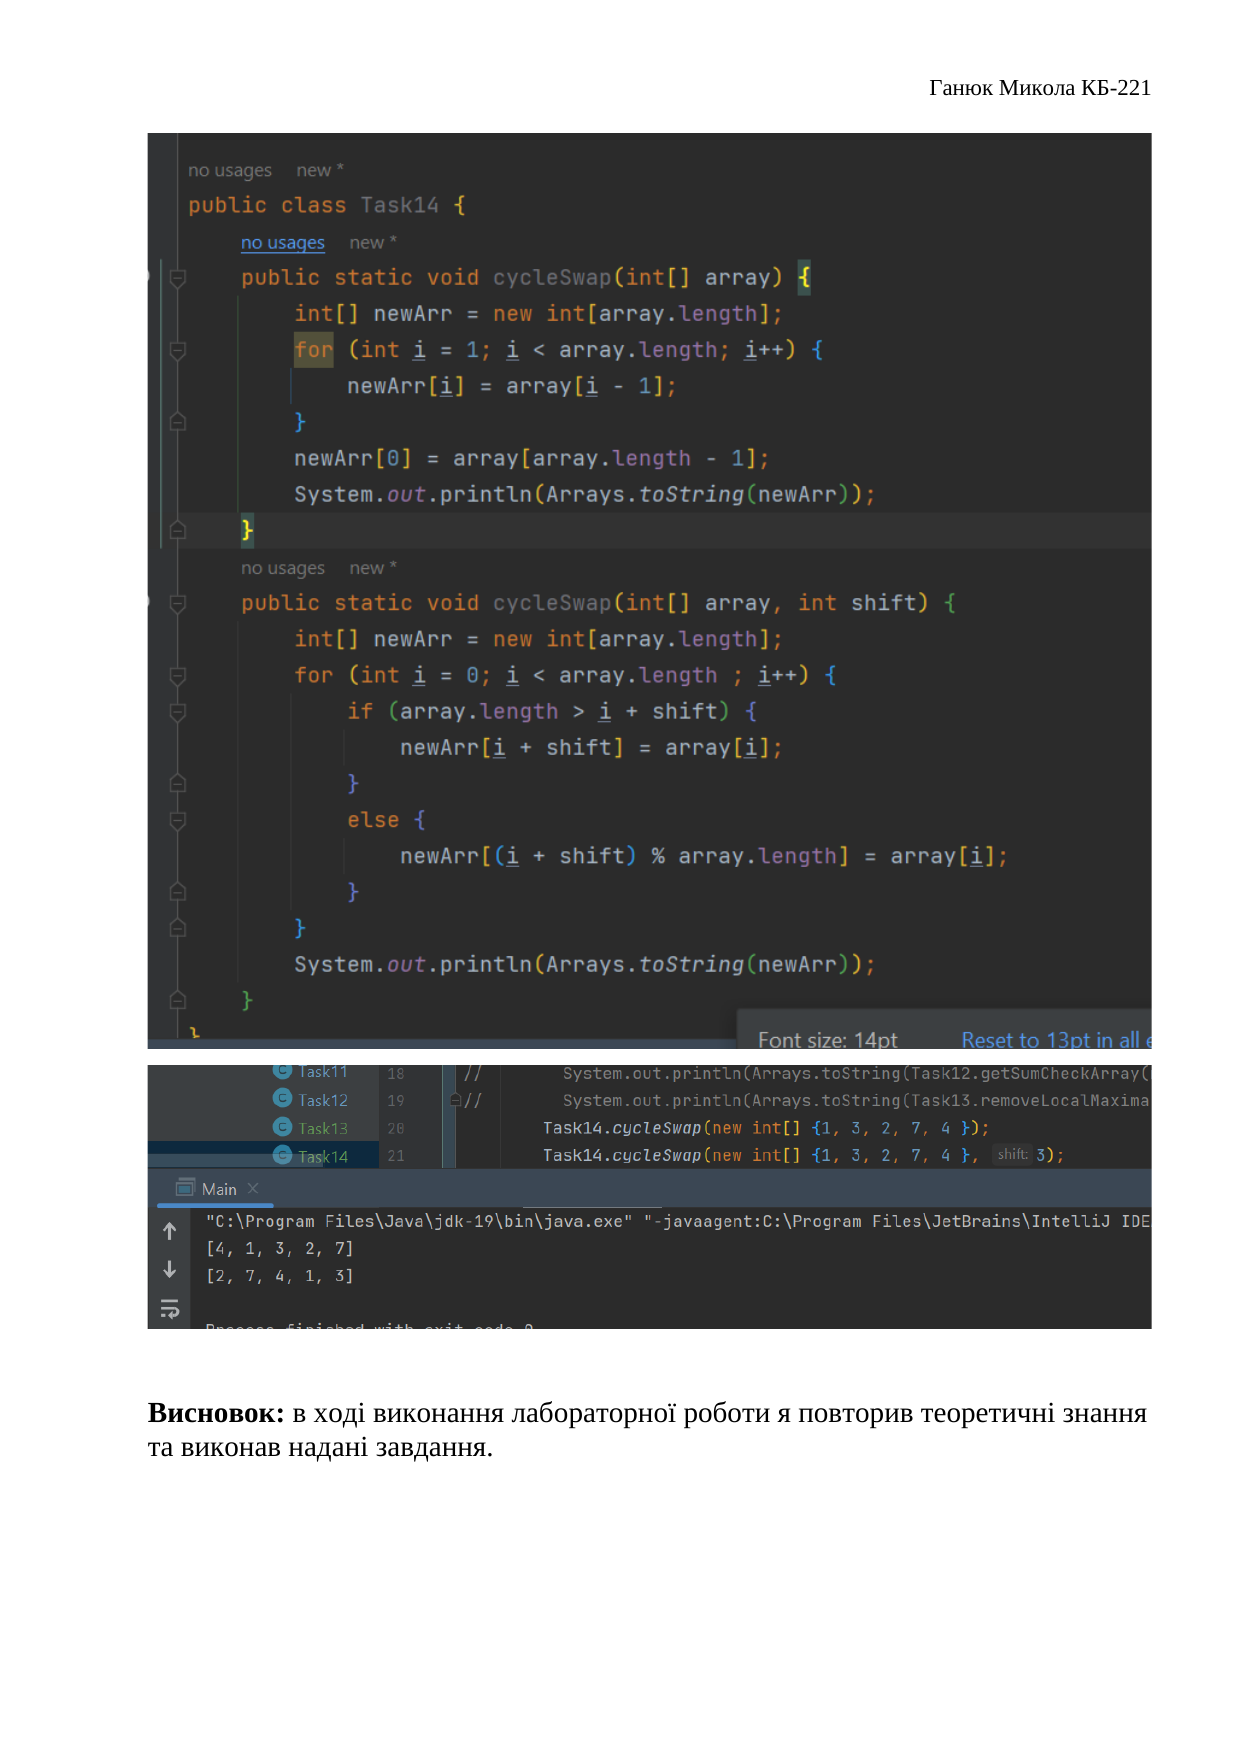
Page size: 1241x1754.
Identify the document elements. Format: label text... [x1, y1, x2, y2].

text Висновок: в ході виконання лабораторної роботи я повторив теоретичні знання та виконав надані завдання. [148, 1395, 1152, 1462]
picture [147, 1065, 1152, 1329]
picture [147, 133, 1152, 1049]
